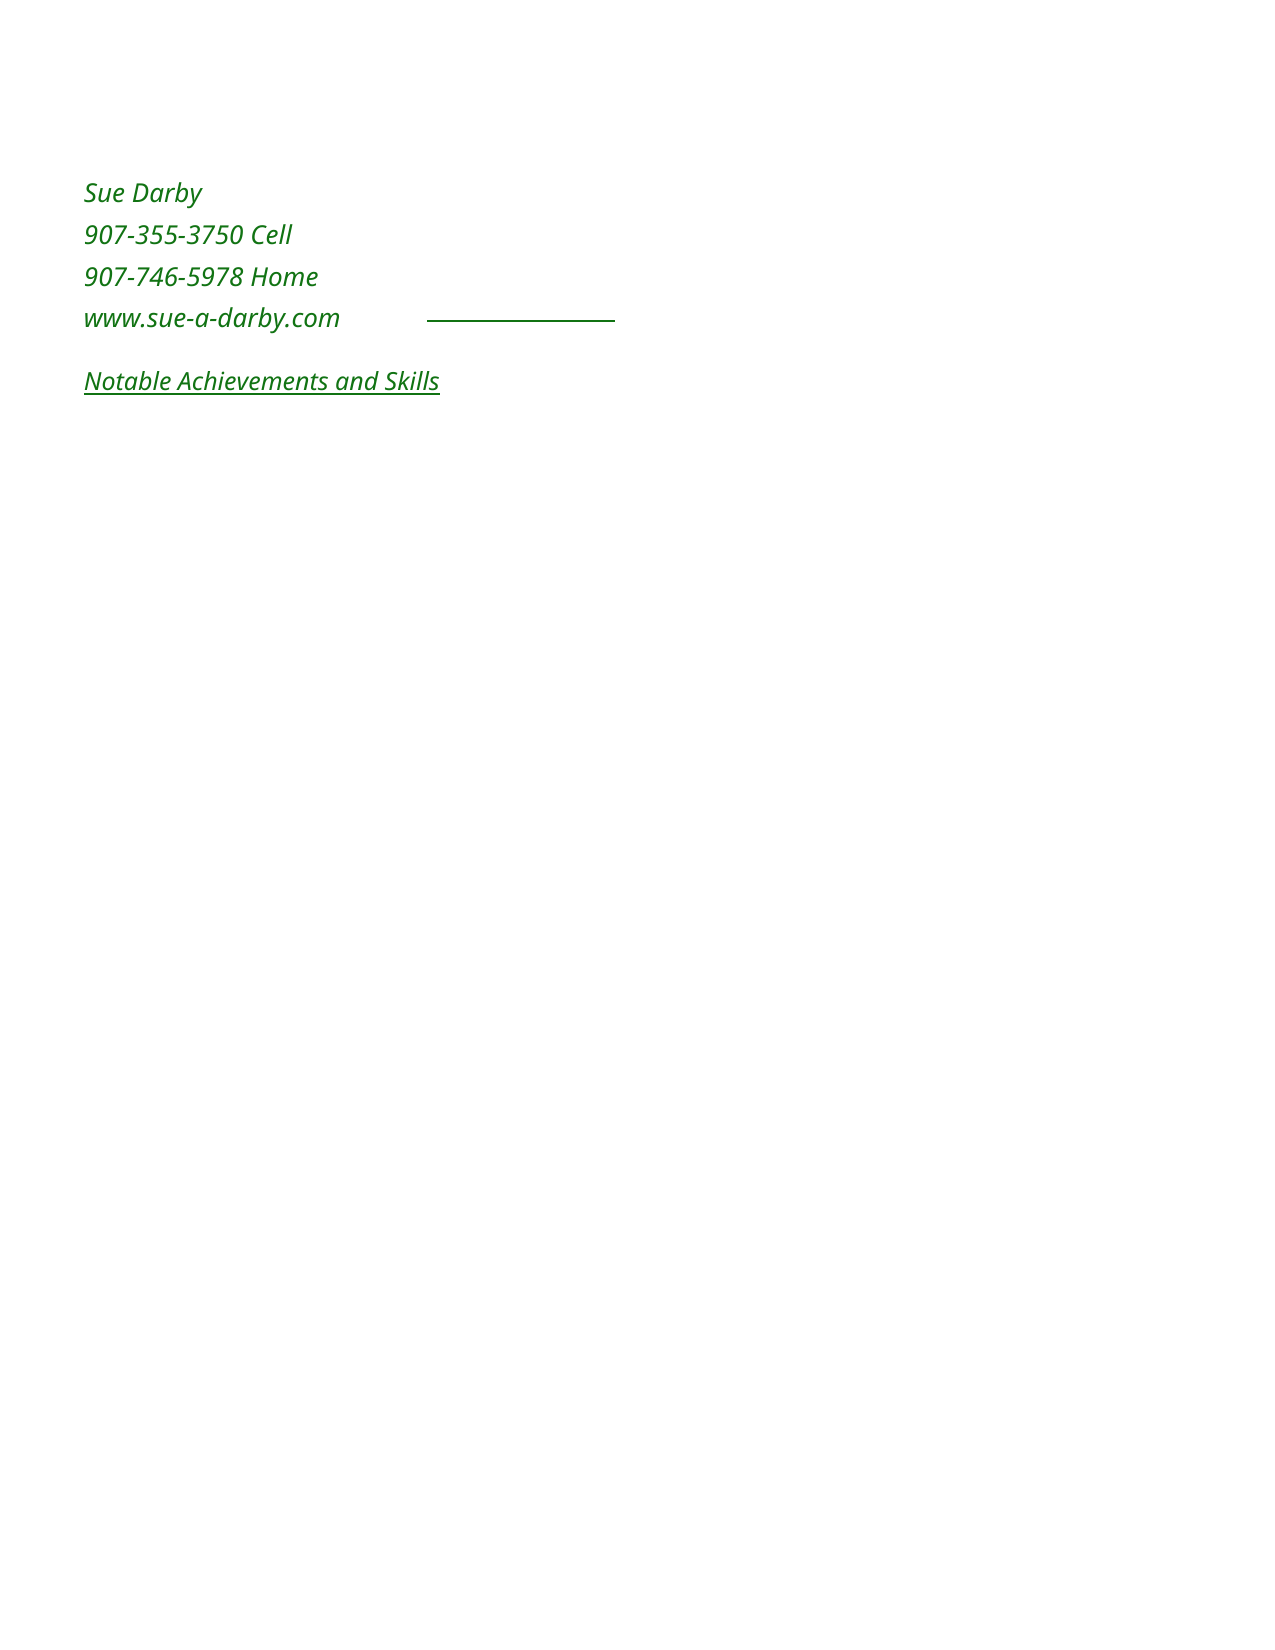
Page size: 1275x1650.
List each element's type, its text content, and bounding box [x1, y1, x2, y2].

text 907-746-5978 Home [84, 258, 1206, 294]
subtitle Sue Darby [84, 175, 1206, 211]
text Notable Achievements and Skills [84, 364, 1206, 398]
text 907-355-3750 Cell [84, 217, 1206, 252]
text www.sue-a-darby.com [84, 300, 1206, 335]
